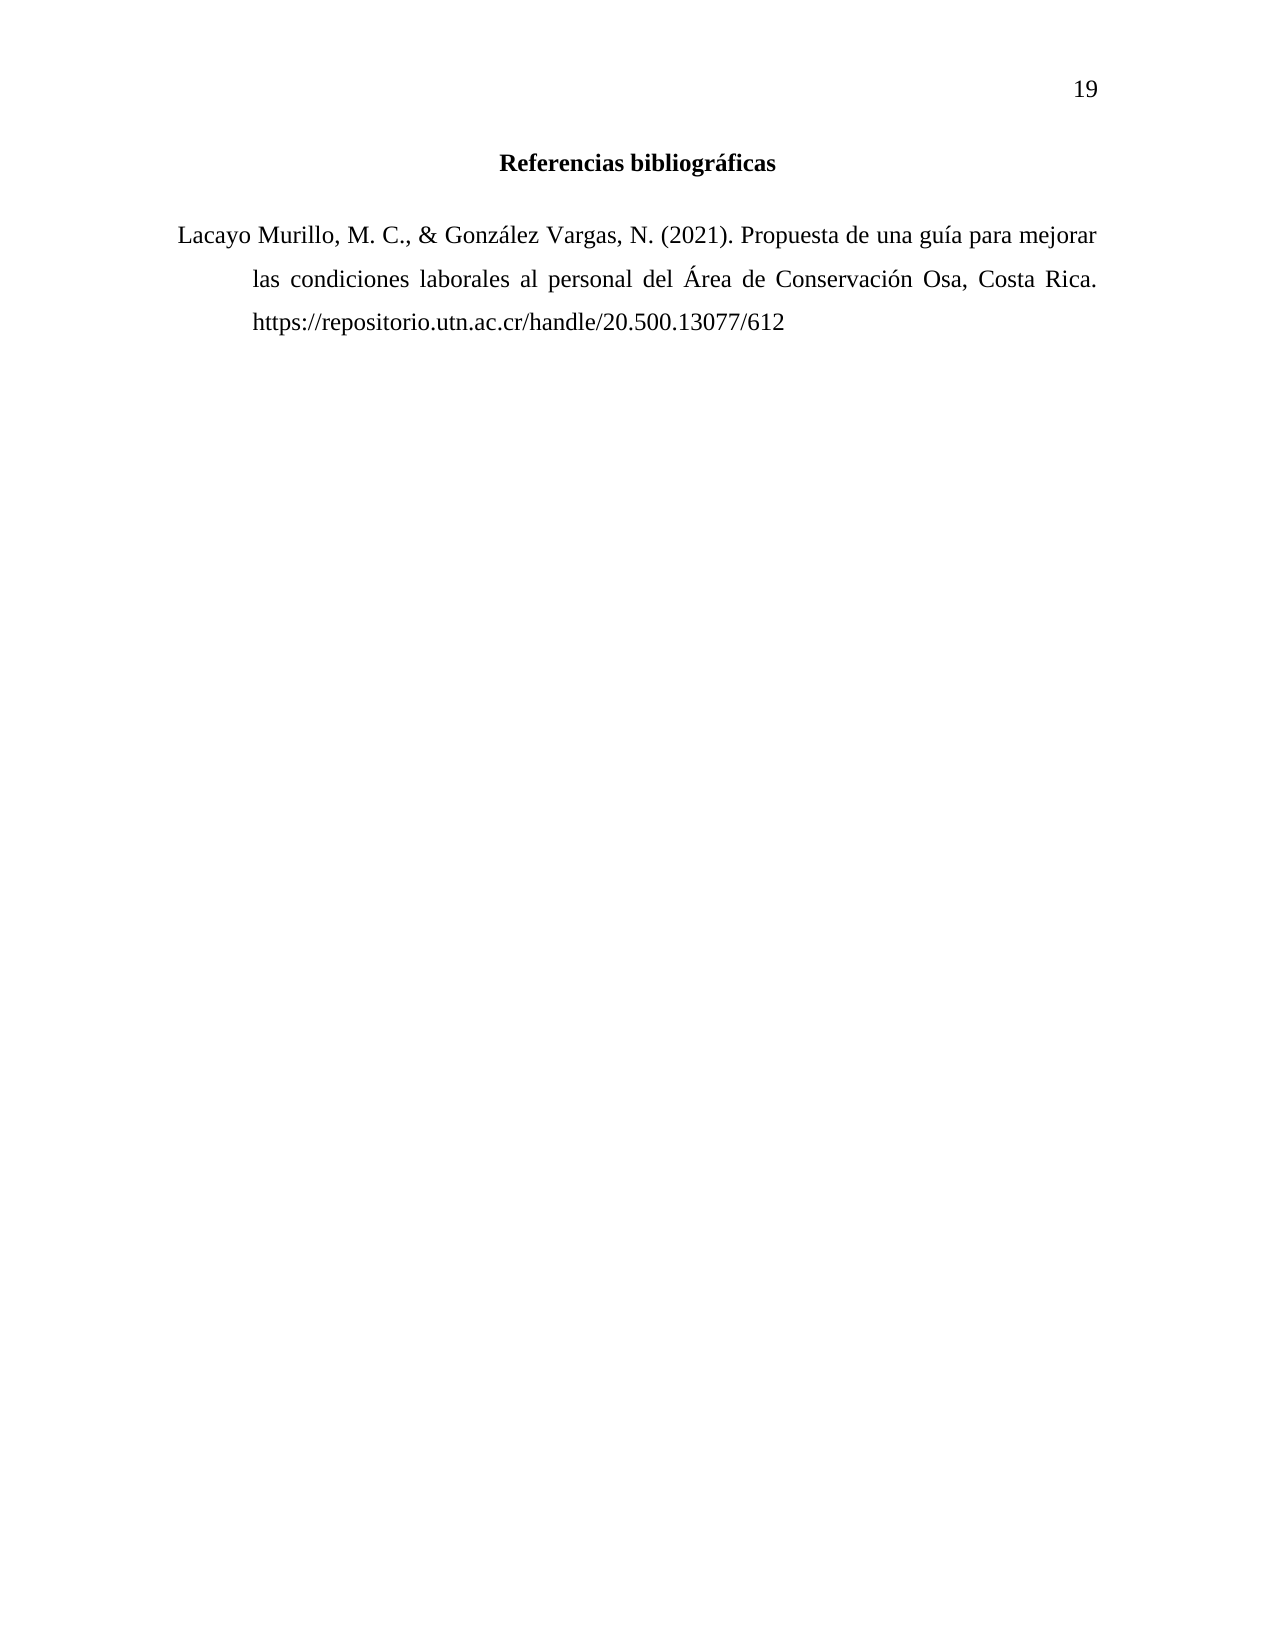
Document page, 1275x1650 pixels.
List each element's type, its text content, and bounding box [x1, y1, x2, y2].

text Lacayo Murillo, M. C., & González Vargas, N. (2021). Propuesta de una guía para mejorar las condiciones laborales al personal del Área de Conservación Osa, Costa Rica. https://repositorio.utn.ac.cr/handle/20.500.13077/612 [177, 221, 1098, 336]
subtitle Referencias bibliográficas [177, 148, 1098, 176]
